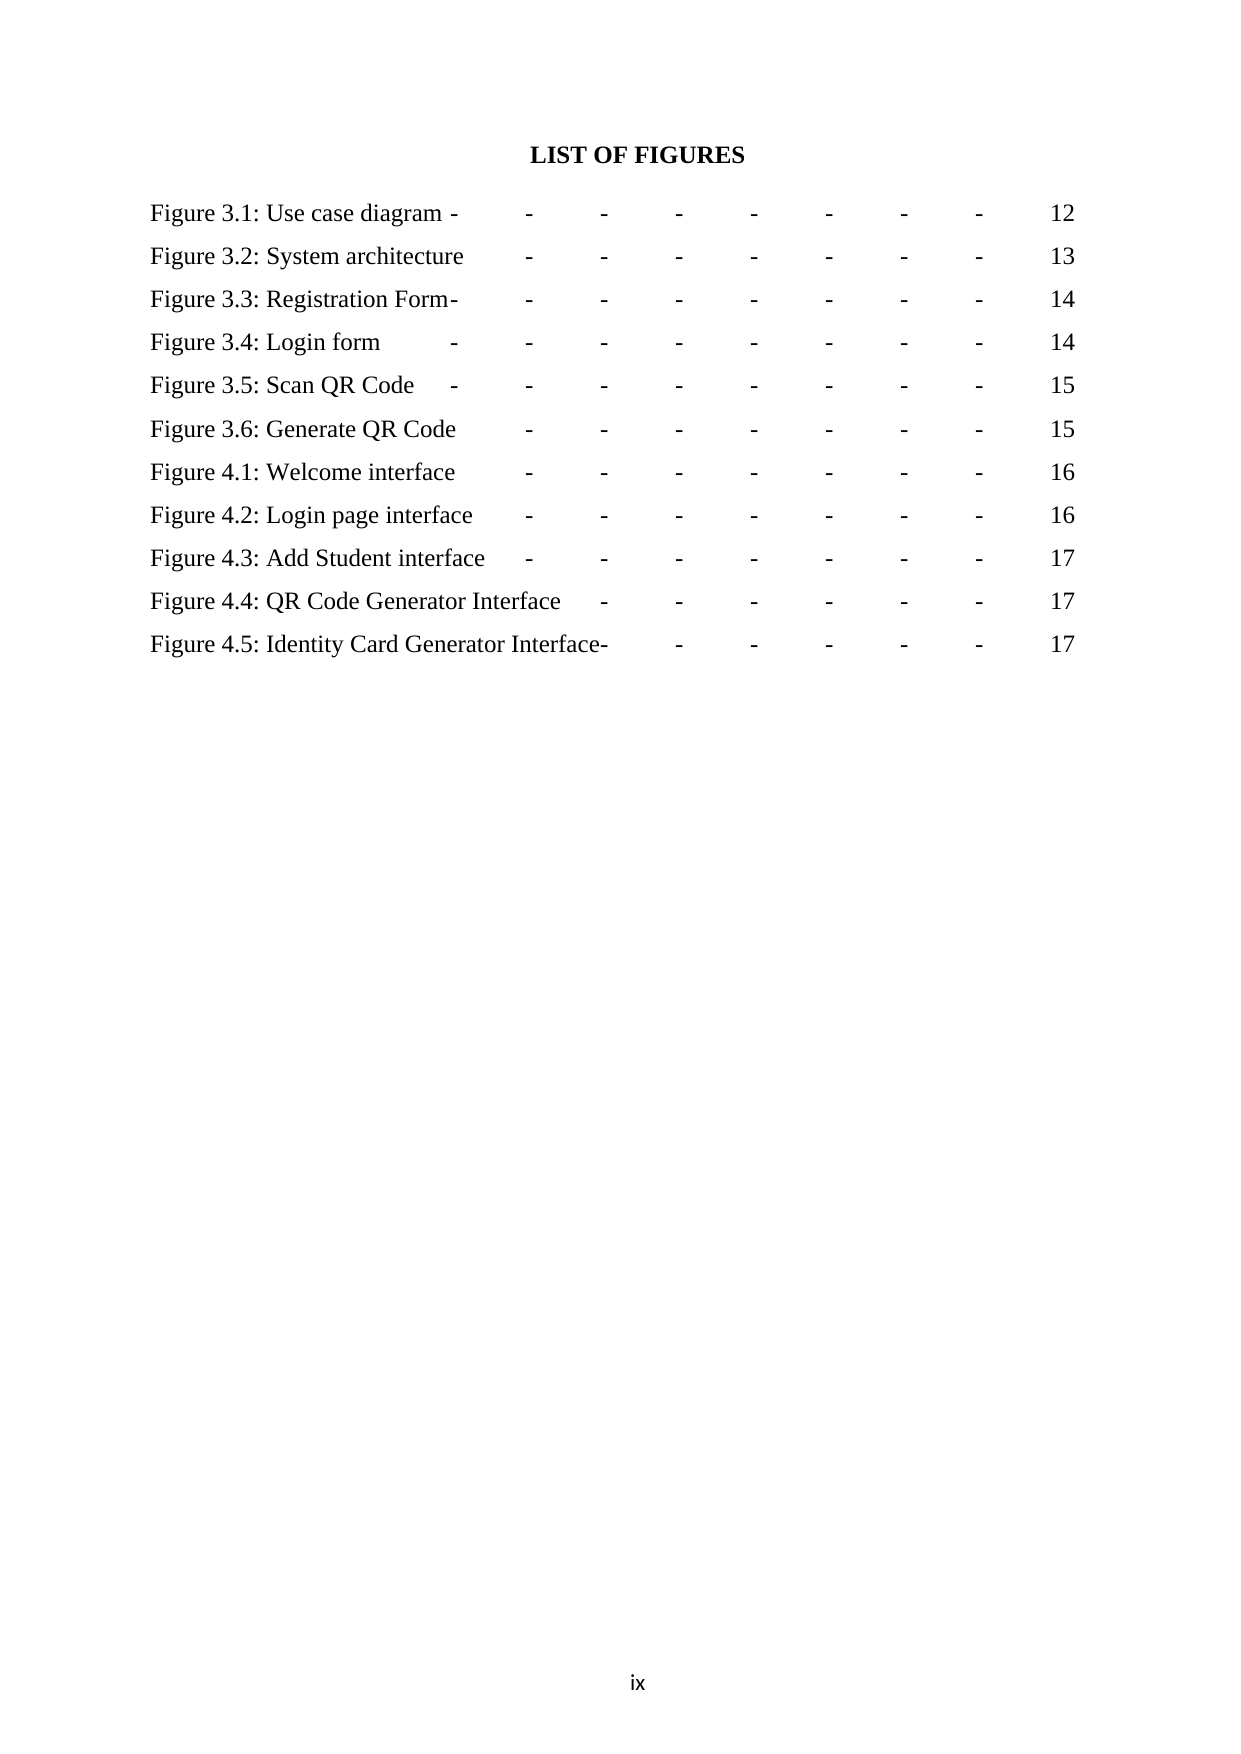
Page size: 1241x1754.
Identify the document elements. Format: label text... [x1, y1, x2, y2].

text Figure 4.4: QR Code Generator Interface - - - - - - 17 [150, 586, 1125, 615]
text Figure 3.4: Login form - - - - - - - - 14 [150, 327, 1125, 356]
text Figure 4.3: Add Student interface - - - - - - - 17 [150, 543, 1125, 572]
text Figure 3.2: System architecture - - - - - - - 13 [150, 241, 1125, 270]
text Figure 4.5: Identity Card Generator Interface - - - - - - 17 [150, 629, 1125, 658]
subtitle LIST OF FIGURES [150, 141, 1125, 169]
text Figure 3.3: Registration Form - - - - - - - - 14 [150, 284, 1125, 313]
text Figure 3.5: Scan QR Code - - - - - - - - 15 [150, 371, 1125, 399]
text Figure 4.1: Welcome interface - - - - - - - 16 [150, 457, 1125, 486]
text Figure 4.2: Login page interface - - - - - - - 16 [150, 500, 1125, 529]
text Figure 3.6: Generate QR Code - - - - - - - 15 [150, 414, 1125, 442]
text Figure 3.1: Use case diagram - - - - - - - - 12 [150, 198, 1125, 227]
